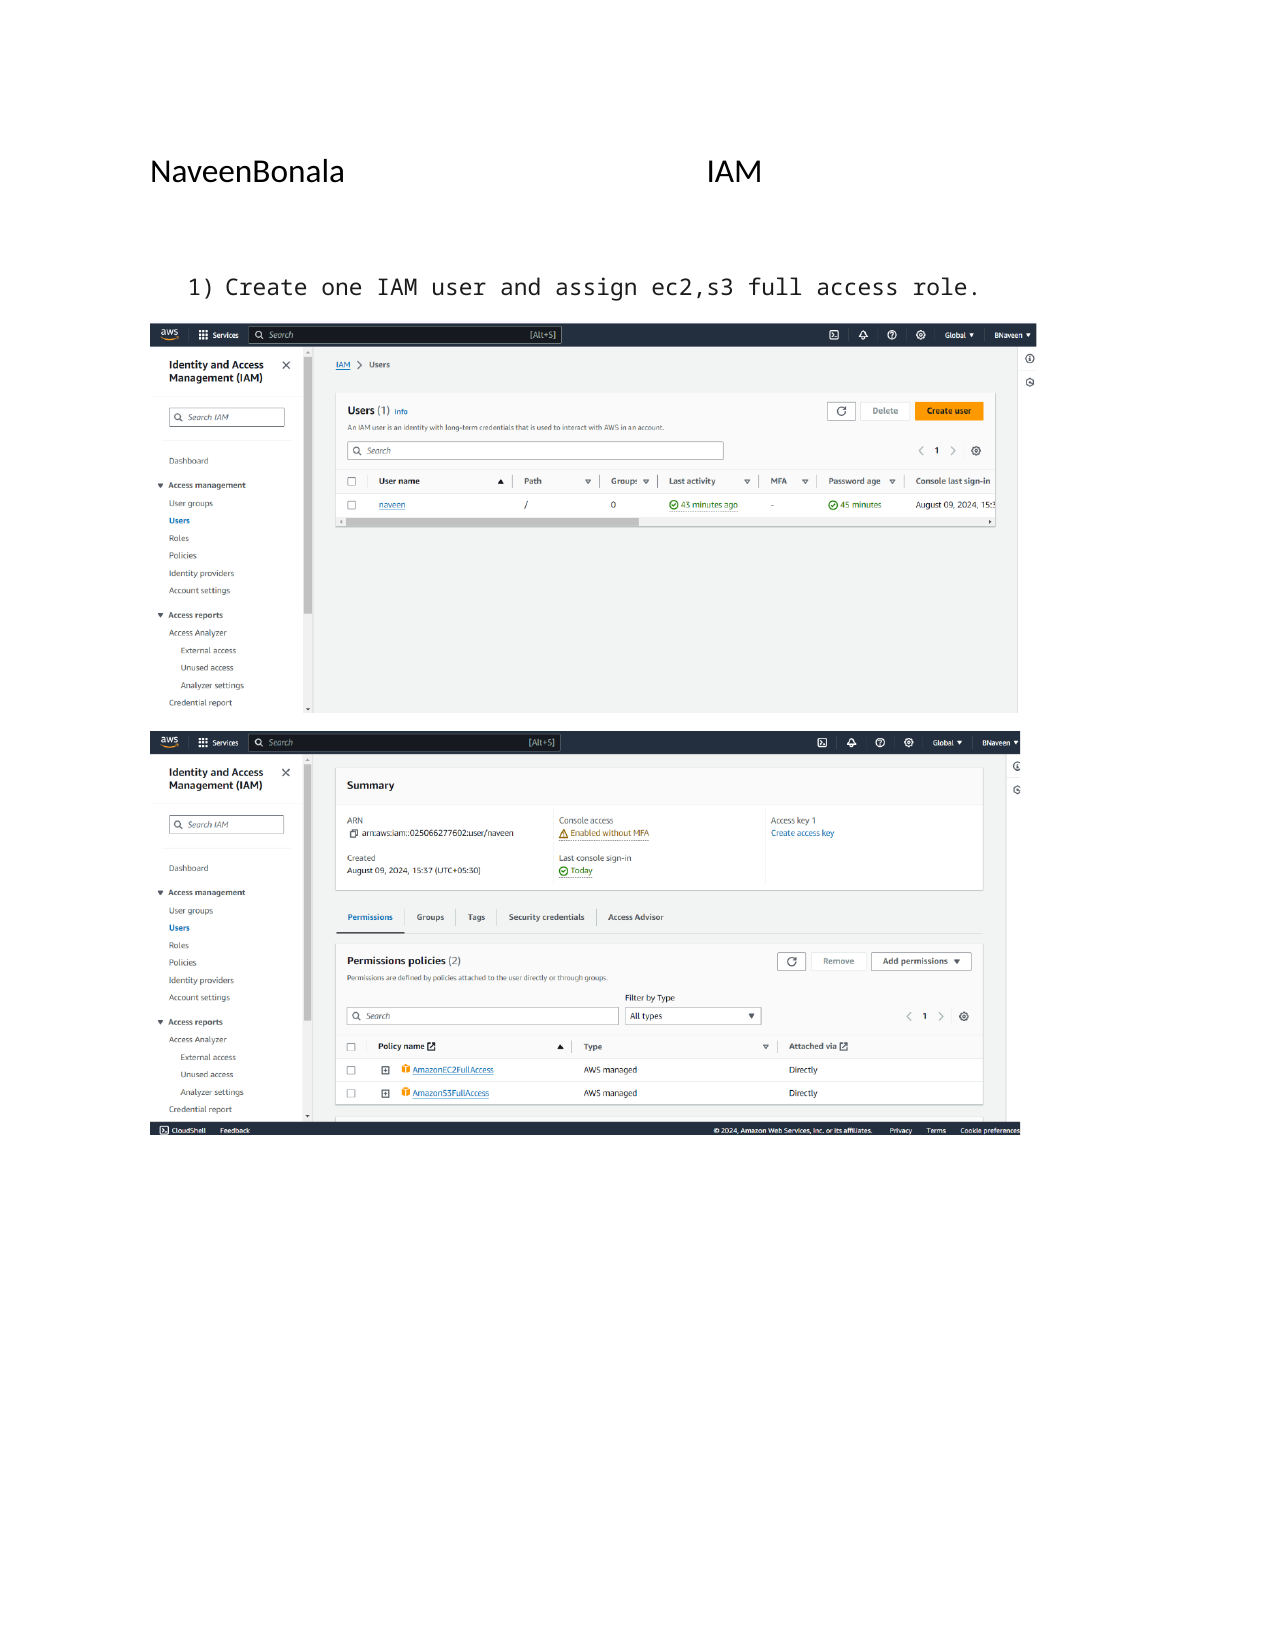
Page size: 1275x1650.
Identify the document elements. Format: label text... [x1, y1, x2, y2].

text NaveenBonala IAM [150, 150, 1125, 191]
list Create one IAM user and assign ec2,s3 full access role. [187, 271, 1125, 302]
picture [150, 731, 1021, 1135]
picture [150, 321, 1037, 713]
